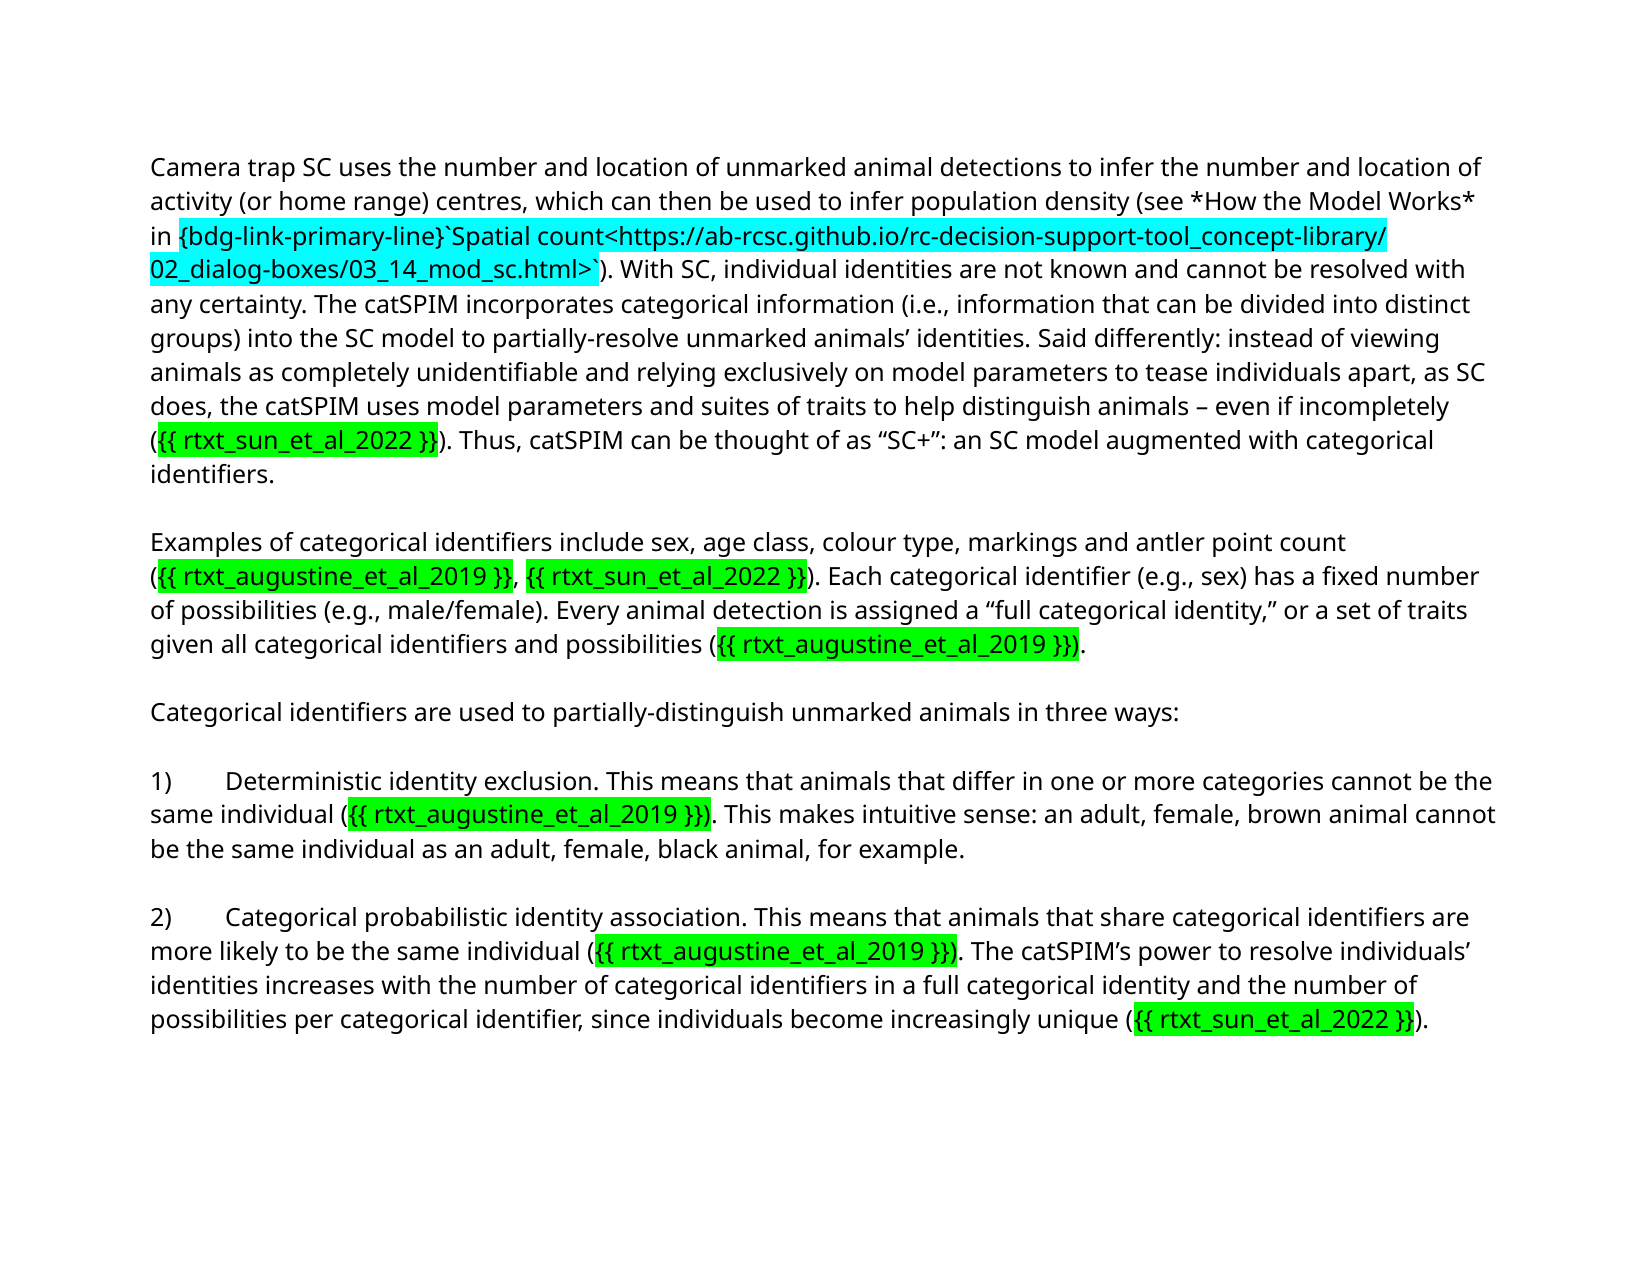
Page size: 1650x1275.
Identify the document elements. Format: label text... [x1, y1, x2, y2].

text 1) Deterministic identity exclusion. This means that animals that differ in one or more categories cannot be the same individual ({{ rtxt_augustine_et_al_2019 }}). This makes intuitive sense: an adult, female, brown animal cannot be the same individual as an adult, female, black animal, for example. [150, 763, 1500, 865]
text 2) Categorical probabilistic identity association. This means that animals that share categorical identifiers are more likely to be the same individual ({{ rtxt_augustine_et_al_2019 }}). The catSPIM’s power to resolve individuals’ identities increases with the number of categorical identifiers in a full categorical identity and the number of possibilities per categorical identifier, since individuals become increasingly unique ({{ rtxt_sun_et_al_2022 }}). [150, 899, 1500, 1036]
text Camera trap SC uses the number and location of unmarked animal detections to infer the number and location of activity (or home range) centres, which can then be used to infer population density (see *How the Model Works* in {bdg-link-primary-line}`Spatial count<https://ab-rcsc.github.io/rc-decision-support-tool_concept-library/02_dialog-boxes/03_14_mod_sc.html>`). With SC, individual identities are not known and cannot be resolved with any certainty. The catSPIM incorporates categorical information (i.e., information that can be divided into distinct groups) into the SC model to partially-resolve unmarked animals’ identities. Said differently: instead of viewing animals as completely unidentifiable and relying exclusively on model parameters to tease individuals apart, as SC does, the catSPIM uses model parameters and suites of traits to help distinguish animals – even if incompletely ({{ rtxt_sun_et_al_2022 }}). Thus, catSPIM can be thought of as “SC+”: an SC model augmented with categorical identifiers. [150, 150, 1500, 491]
text Categorical identifiers are used to partially-distinguish unmarked animals in three ways: [150, 695, 1500, 729]
text Examples of categorical identifiers include sex, age class, colour type, markings and antler point count ({{ rtxt_augustine_et_al_2019 }}, {{ rtxt_sun_et_al_2022 }}). Each categorical identifier (e.g., sex) has a fixed number of possibilities (e.g., male/female). Every animal detection is assigned a “full categorical identity,” or a set of traits given all categorical identifiers and possibilities ({{ rtxt_augustine_et_al_2019 }}). [150, 525, 1500, 661]
